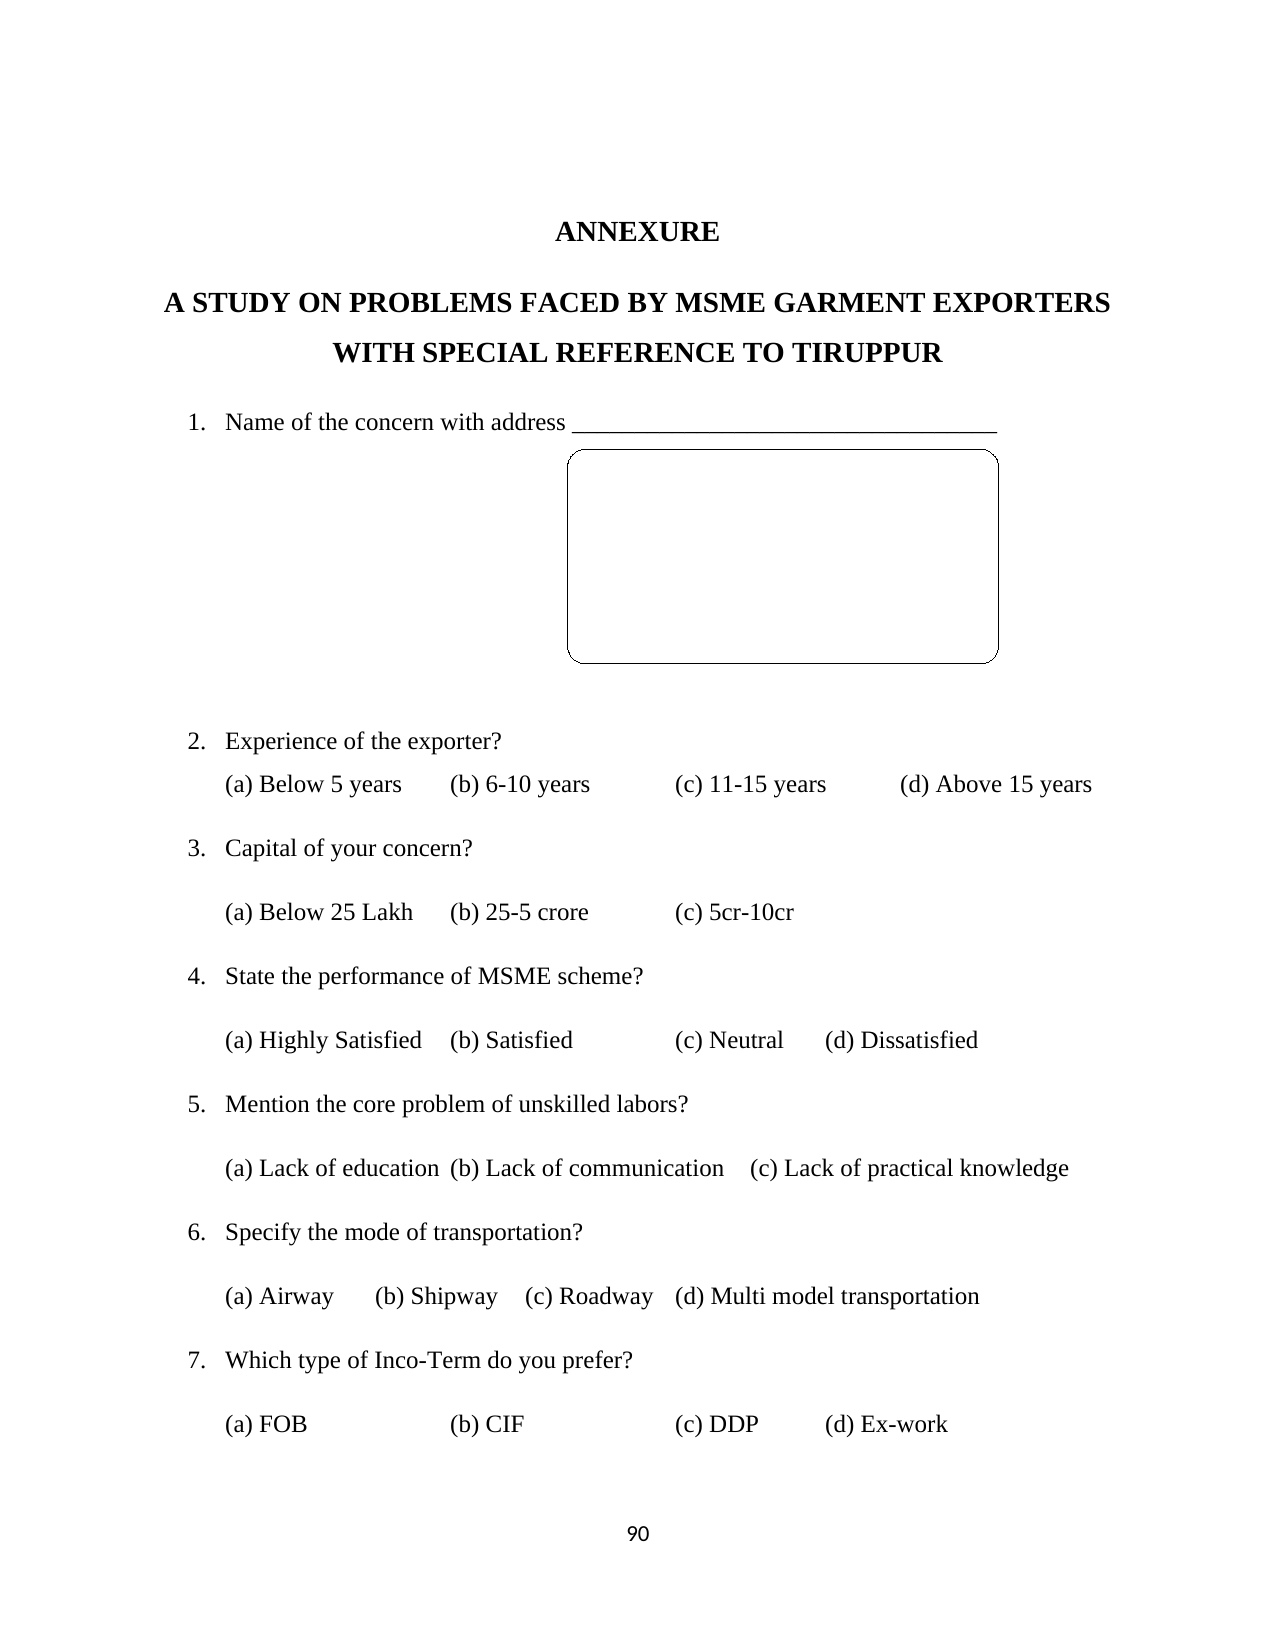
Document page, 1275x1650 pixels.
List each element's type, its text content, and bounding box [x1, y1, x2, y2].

text (a) Lack of education (b) Lack of communication (c) Lack of practical knowledge [150, 1153, 1125, 1182]
text 4. State the performance of MSME scheme? [150, 961, 1125, 990]
text (a) FOB (b) CIF (c) DDP (d) Ex-work [150, 1409, 1125, 1438]
text 6. Specify the mode of transportation? [150, 1217, 1125, 1246]
text 7. Which type of Inco-Term do you prefer? [150, 1345, 1125, 1374]
text 5. Mention the core problem of unskilled labors? [150, 1089, 1125, 1118]
list (a) Below 5 years (b) 6-10 years (c) 11-15 years (d) Above 15 years [225, 769, 1125, 798]
text (a) Airway (b) Shipway (c) Roadway (d) Multi model transportation [150, 1281, 1125, 1310]
text ANNEXURE [150, 214, 1125, 247]
list Experience of the exporter? [187, 726, 1125, 755]
text (a) Highly Satisfied (b) Satisfied (c) Neutral (d) Dissatisfied [150, 1025, 1125, 1054]
list Name of the concern with address __________________________________ [187, 407, 1125, 435]
text A STUDY ON PROBLEMS FACED BY MSME GARMENT EXPORTERS WITH SPECIAL REFERENCE TO TIRUPPUR [150, 285, 1125, 369]
text (a) Below 25 Lakh (b) 25-5 crore (c) 5cr-10cr [150, 897, 1125, 926]
text 3. Capital of your concern? [150, 833, 1125, 862]
